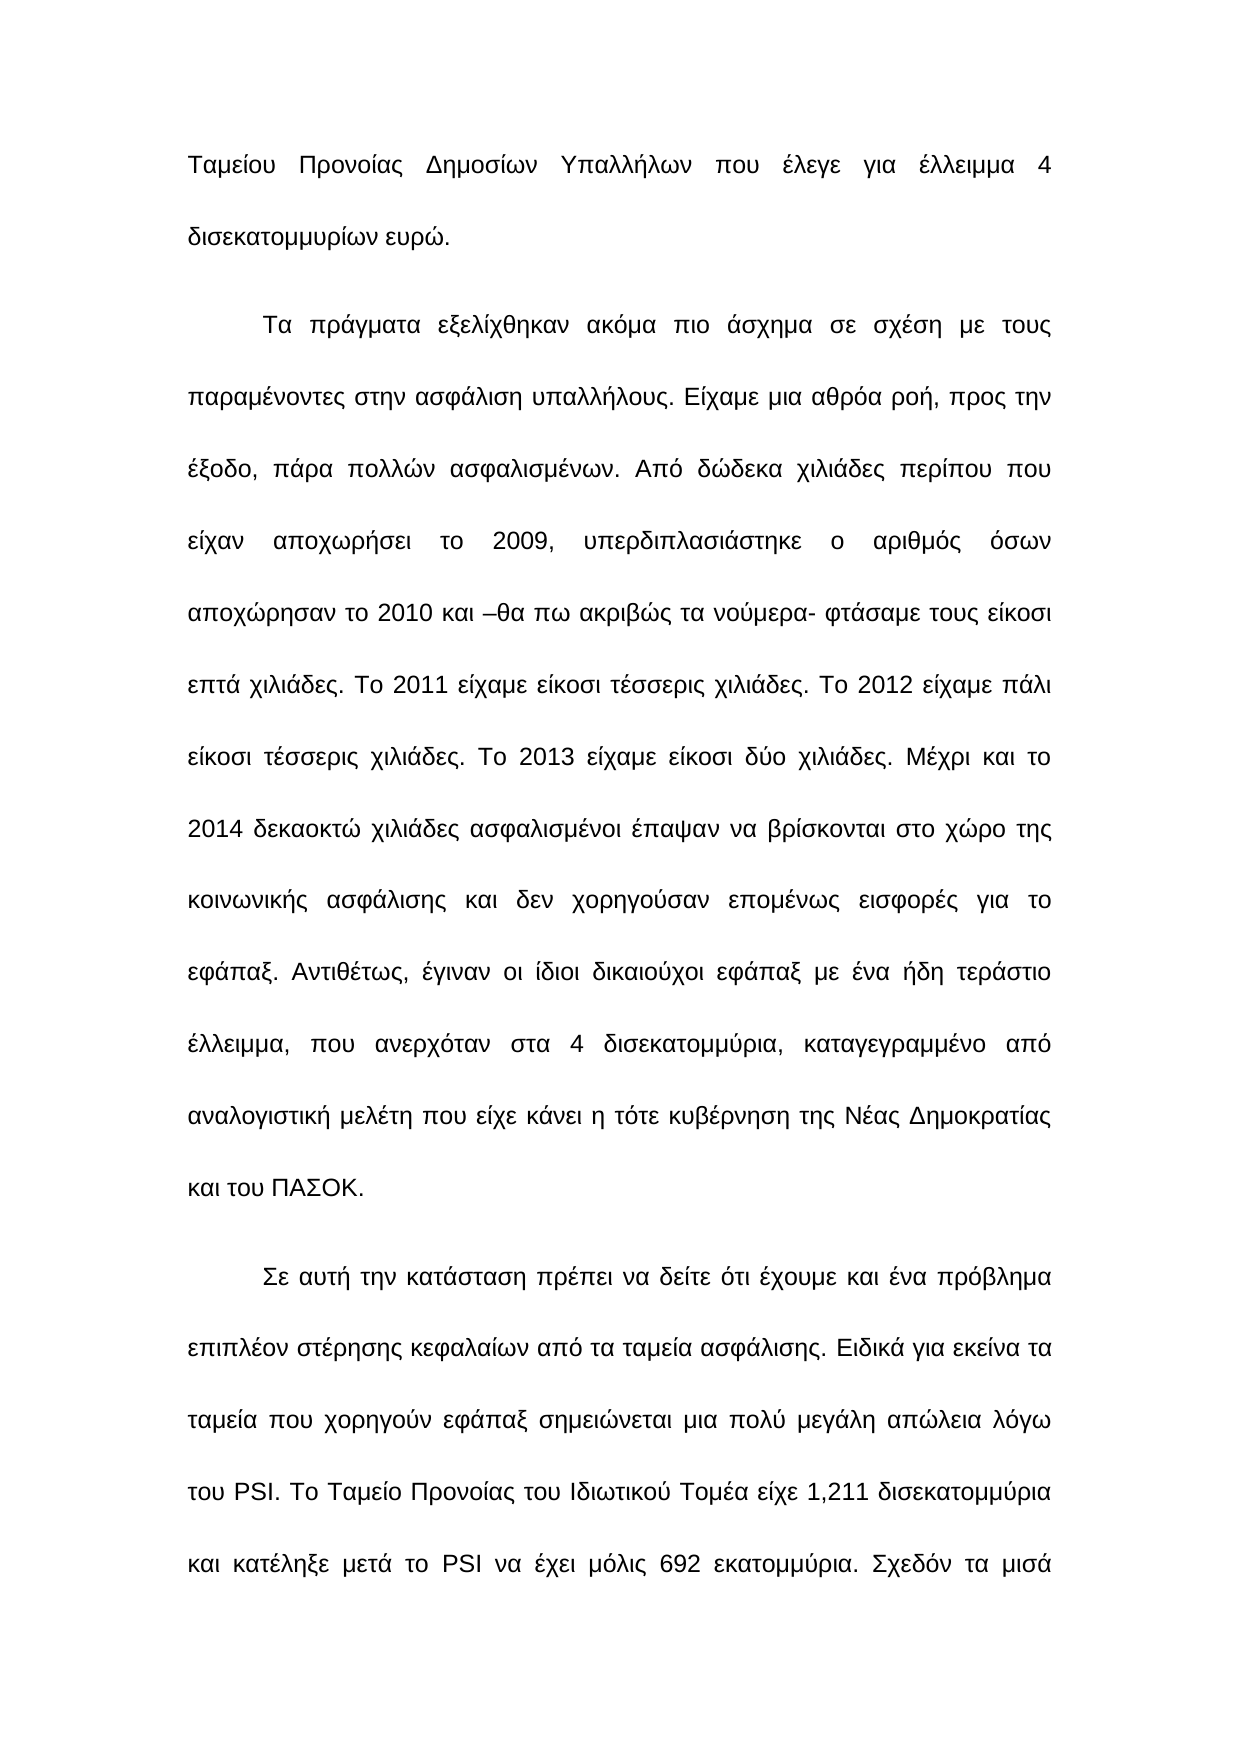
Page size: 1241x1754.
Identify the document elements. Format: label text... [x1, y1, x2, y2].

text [187, 1261, 1053, 1578]
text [187, 150, 1053, 251]
text Τα πράγματα εξελίχθηκαν ακόμα πιο άσχημα σε σχέση με τους παραμένοντες στην ασφάλιση υπαλλήλους. Είχαμε μια αθρόα ροή, προς την έξοδο, πάρα πολλών ασφαλισμένων. Από δώδεκα χιλιάδες περίπου που είχαν αποχωρήσει το 2009, υπερδιπλασιάστηκε ο αριθμός όσων αποχώρησαν το 2010 και –θα πω ακριβώς τα νούμερα- φτάσαμε τους είκοσι επτά χιλιάδες. Το 2011 είχαμε είκοσι τέσσερις χιλιάδες. Το 2012 είχαμε πάλι είκοσι τέσσερις χιλιάδες. Το 2013 είχαμε είκοσι δύο χιλιάδες. Μέχρι και το 2014 δεκαοκτώ χιλιάδες ασφαλισμένοι έπαψαν να βρίσκονται στο χώρο της κοινωνικής ασφάλισης και δεν χορηγούσαν επομένως εισφορές για το εφάπαξ. Αντιθέτως, έγιναν οι ίδιοι δικαιούχοι εφάπαξ με ένα ήδη τεράστιο έλλειμμα, που ανερχόταν στα 4 δισεκατομμύρια, καταγεγραμμένο από αναλογιστική μελέτη που είχε κάνει η τότε κυβέρνηση της Νέας Δημοκρατίας και του ΠΑΣΟΚ. [187, 310, 1053, 1202]
